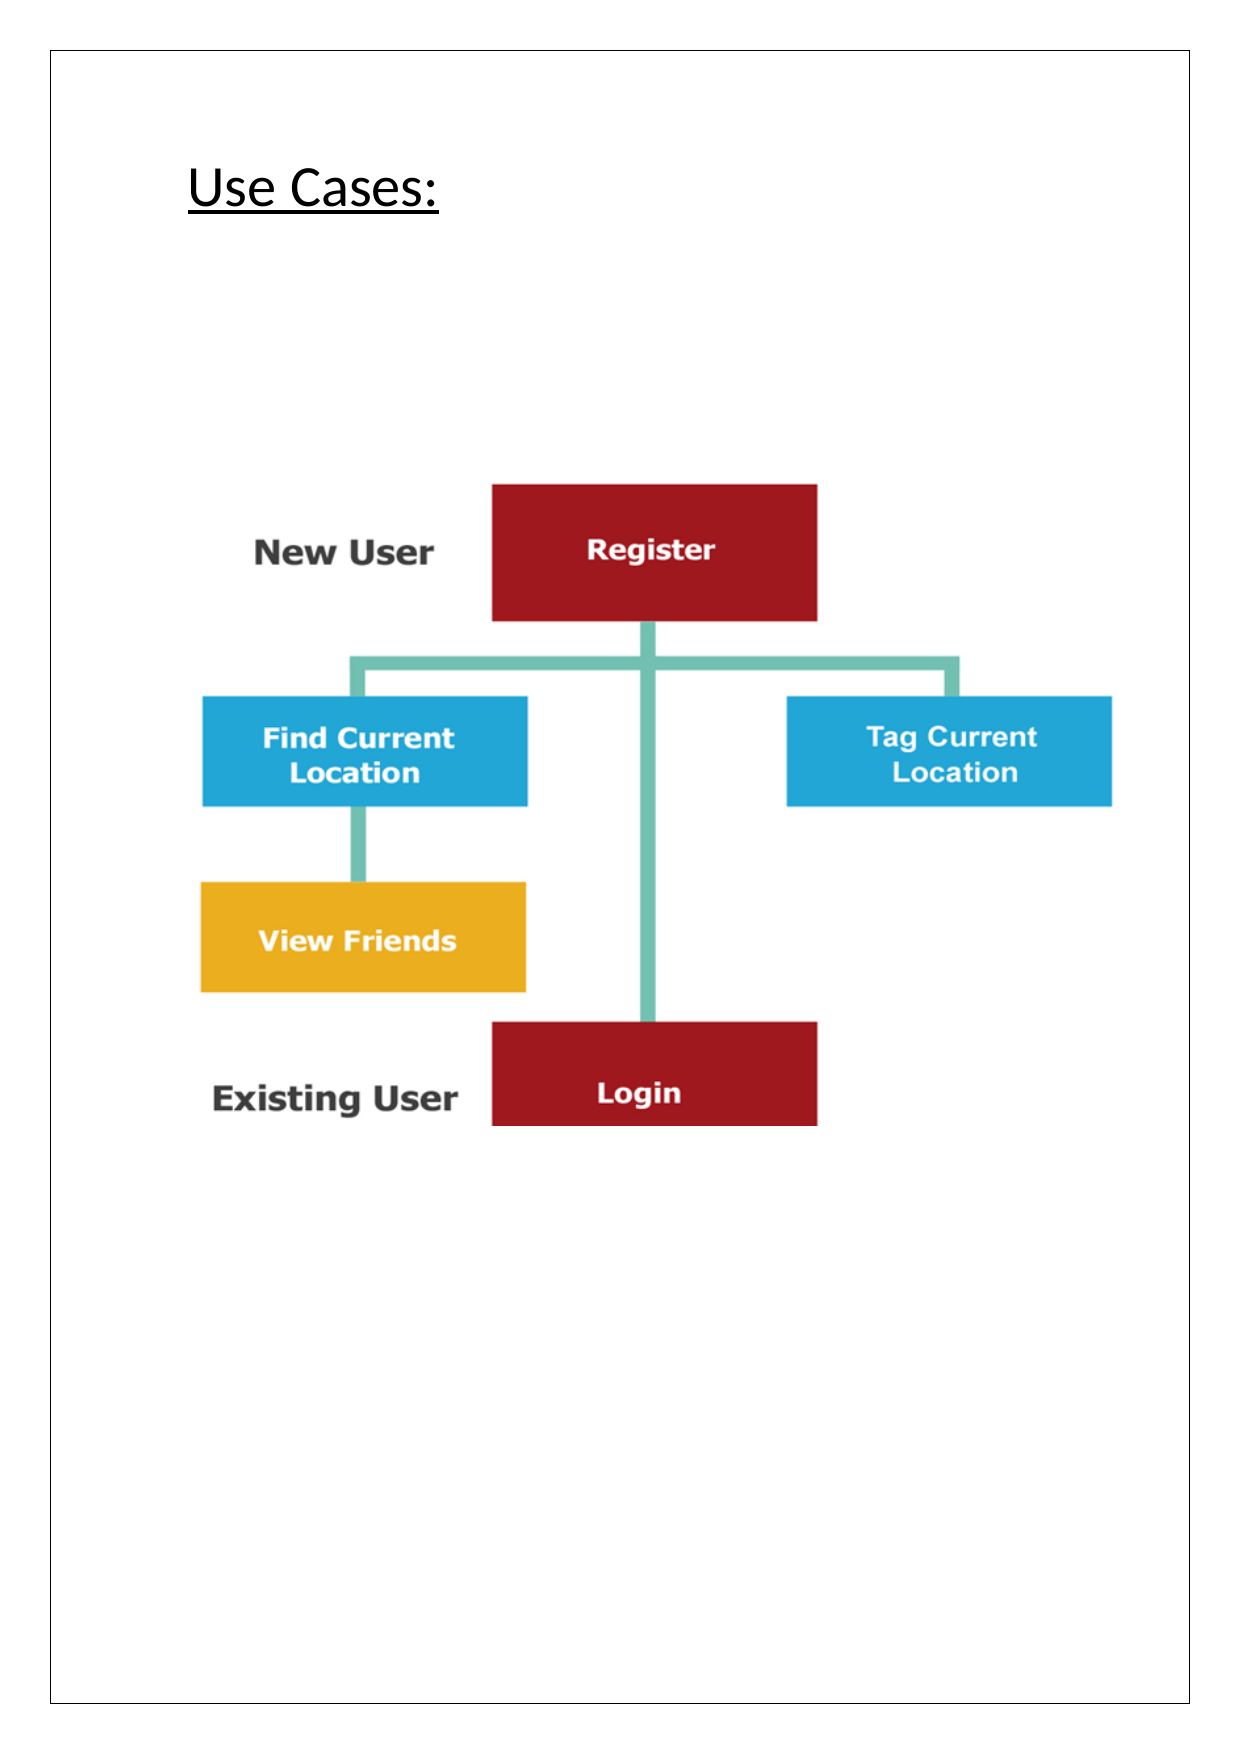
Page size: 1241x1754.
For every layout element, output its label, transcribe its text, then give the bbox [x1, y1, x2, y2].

list Use Cases: [187, 150, 1090, 221]
picture [187, 477, 1129, 1126]
